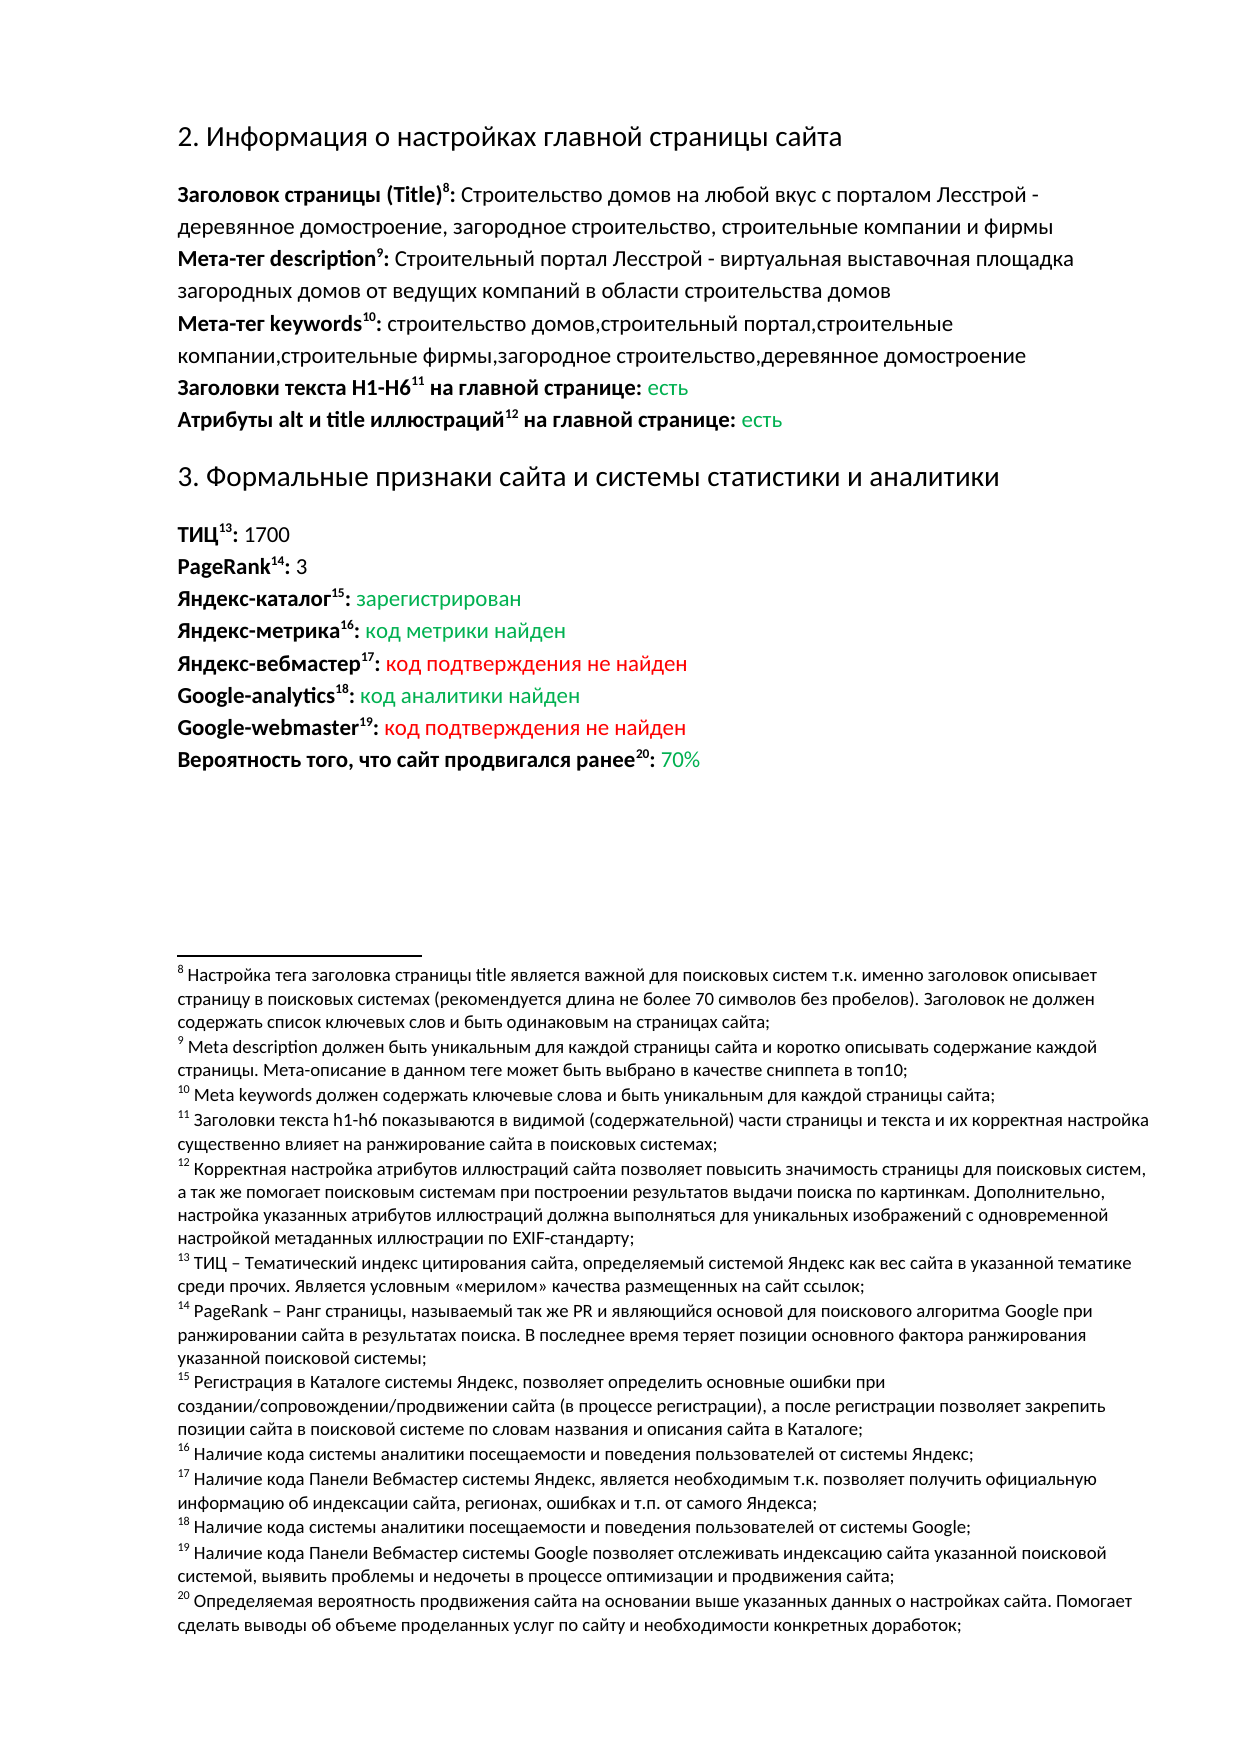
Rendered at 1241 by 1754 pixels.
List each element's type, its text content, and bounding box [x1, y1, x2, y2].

text ТИЦ: 1700 PageRank: 3 Яндекс-каталог: зарегистрирован Яндекс-метрика: код метрики найден Яндекс-вебмастер: код подтверждения не найден Google-analytics: код аналитики найден Google-webmaster: код подтверждения не найден Вероятность того, что сайт продвигался ранее: 70% [177, 520, 1152, 806]
text Заголовок страницы (Title): Строительство домов на любой вкус с порталом Лесстрой - деревянное домостроение, загородное строительство, строительные компании и фирмы Мета-тег description: Строительный портал Лесстрой - виртуальная выставочная площадка загородных домов от ведущих компаний в области строительства домов Мета-тег keywords: строительство домов,строительный портал,строительные компании,строительные фирмы,загородное строительство,деревянное домостроение Заголовки текста H1-H6 на главной странице: есть Атрибуты alt и title иллюстраций на главной странице: есть [177, 180, 1152, 433]
text 3. Формальные признаки сайта и системы статистики и аналитики [177, 458, 1152, 494]
text 2. Информация о настройках главной страницы сайта [177, 118, 1152, 154]
